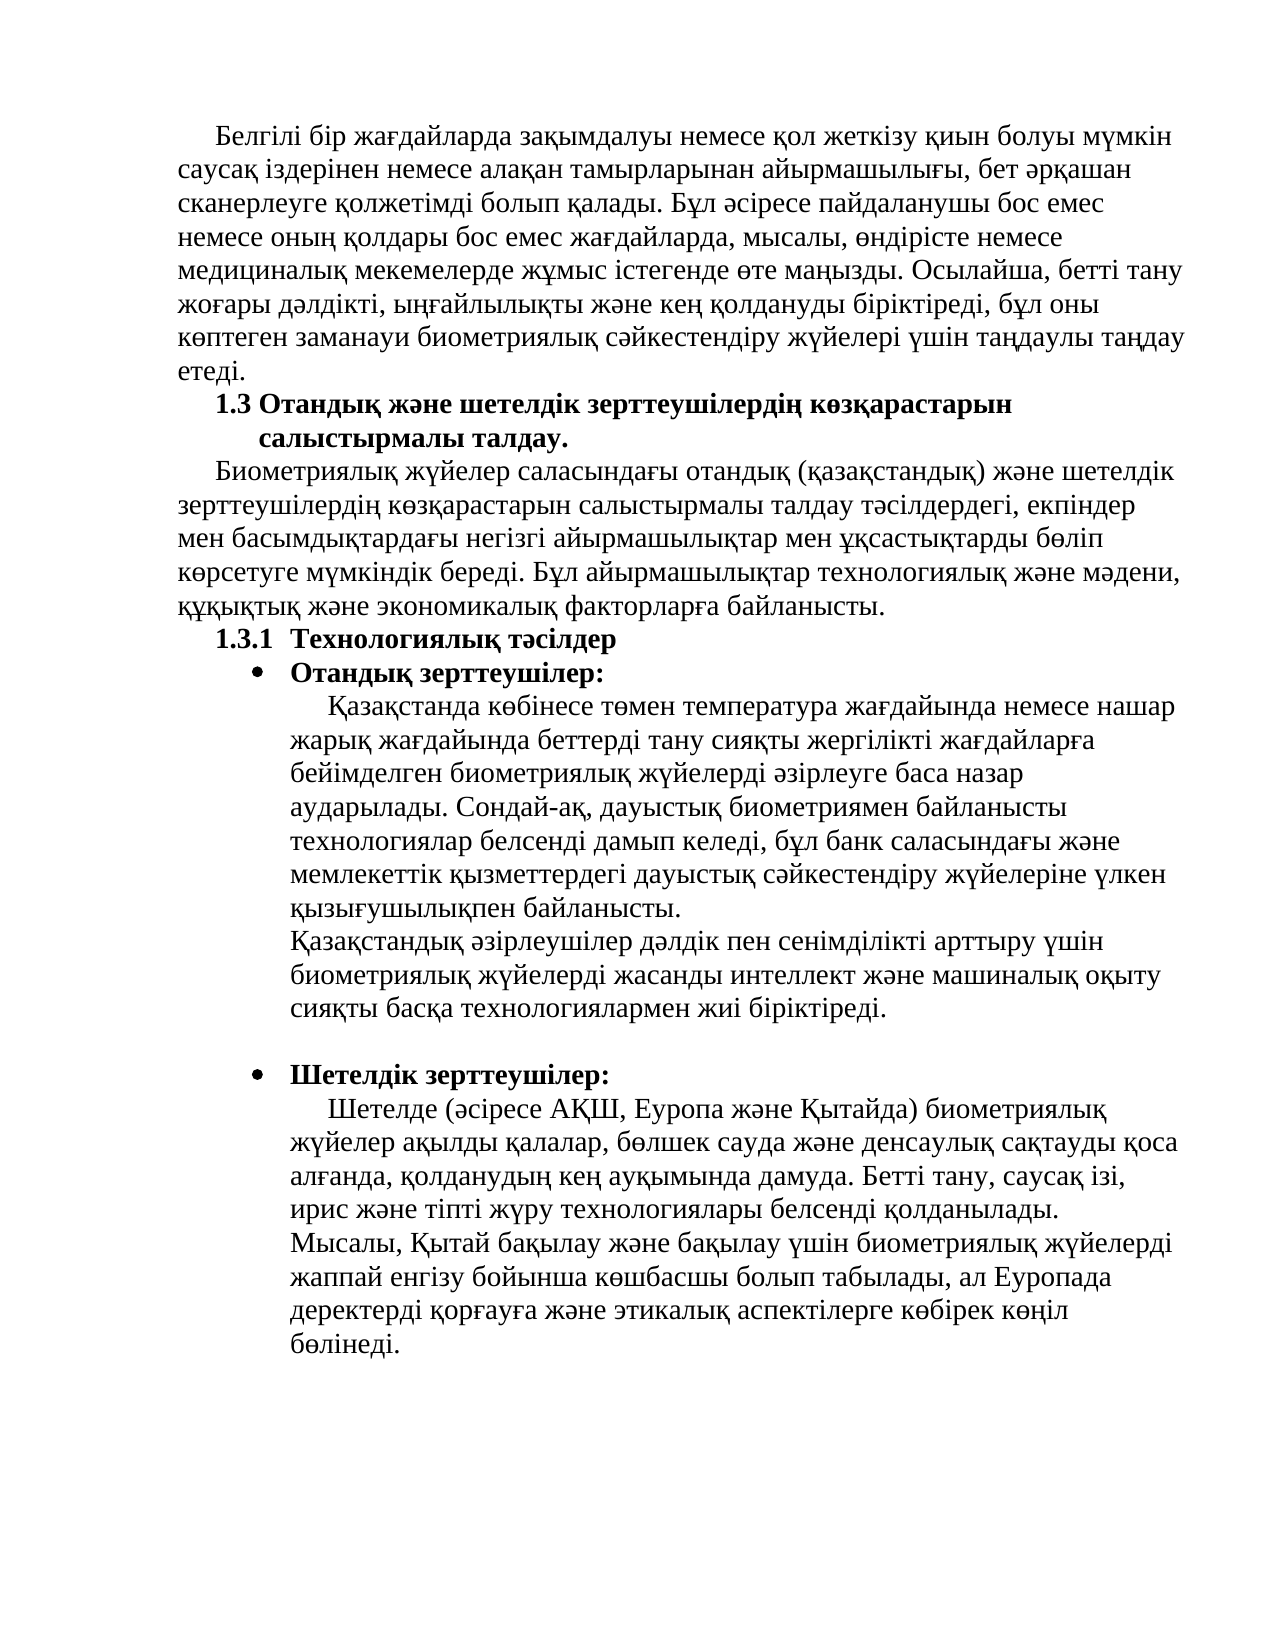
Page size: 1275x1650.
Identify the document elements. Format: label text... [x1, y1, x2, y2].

text Биометриялық жүйелер саласындағы отандық (қазақстандық) және шетелдік зерттеушілердің көзқарастарын салыстырмалы талдау тәсілдердегі, екпіндер мен басымдықтардағы негізгі айырмашылықтар мен ұқсастықтарды бөліп көрсетуге мүмкіндік береді. Бұл айырмашылықтар технологиялық және мәдени, құқықтық және экономикалық факторларға байланысты. [177, 453, 1186, 621]
text Белгілі бір жағдайларда зақымдалуы немесе қол жеткізу қиын болуы мүмкін саусақ іздерінен немесе алақан тамырларынан айырмашылығы, бет әрқашан сканерлеуге қолжетімді болып қалады. Бұл әсіресе пайдаланушы бос емес немесе оның қолдары бос емес жағдайларда, мысалы, өндірісте немесе медициналық мекемелерде жұмыс істегенде өте маңызды. Осылайша, бетті тану жоғары дәлдікті, ыңғайлылықты және кең қолдануды біріктіреді, бұл оны көптеген заманауи биометриялық сәйкестендіру жүйелері үшін таңдаулы таңдау етеді. [177, 118, 1186, 386]
list Қазақстанда көбінесе төмен температура жағдайында немесе нашар жарық жағдайында беттерді тану сияқты жергілікті жағдайларға бейімделген биометриялық жүйелерді әзірлеуге баса назар аударылады. Сондай-ақ, дауыстық биометриямен байланысты технологиялар белсенді дамып келеді, бұл банк саласындағы және мемлекеттік қызметтердегі дауыстық сәйкестендіру жүйелеріне үлкен қызығушылықпен байланысты. [290, 688, 1186, 923]
list Технологиялық тәсілдер [215, 621, 1186, 655]
list Мысалы, Қытай бақылау және бақылау үшін биометриялық жүйелерді жаппай енгізу бойынша көшбасшы болып табылады, ал Еуропада деректерді қорғауға және этикалық аспектілерге көбірек көңіл бөлінеді. [290, 1225, 1186, 1359]
list Шетелдік зерттеушілер: [252, 1057, 1186, 1091]
list Шетелде (әсіресе АҚШ, Еуропа және Қытайда) биометриялық жүйелер ақылды қалалар, бөлшек сауда және денсаулық сақтауды қоса алғанда, қолданудың кең ауқымында дамуда. Бетті тану, саусақ ізі, ирис және тіпті жүру технологиялары белсенді қолданылады. [290, 1091, 1186, 1225]
list Қазақстандық әзірлеушілер дәлдік пен сенімділікті арттыру үшін биометриялық жүйелерді жасанды интеллект және машиналық оқыту сияқты басқа технологиялармен жиі біріктіреді. [290, 923, 1186, 1024]
list Отандық зерттеушілер: [252, 655, 1186, 688]
list Отандық және шетелдік зерттеушілердің көзқарастарын салыстырмалы талдау. [215, 386, 1186, 453]
